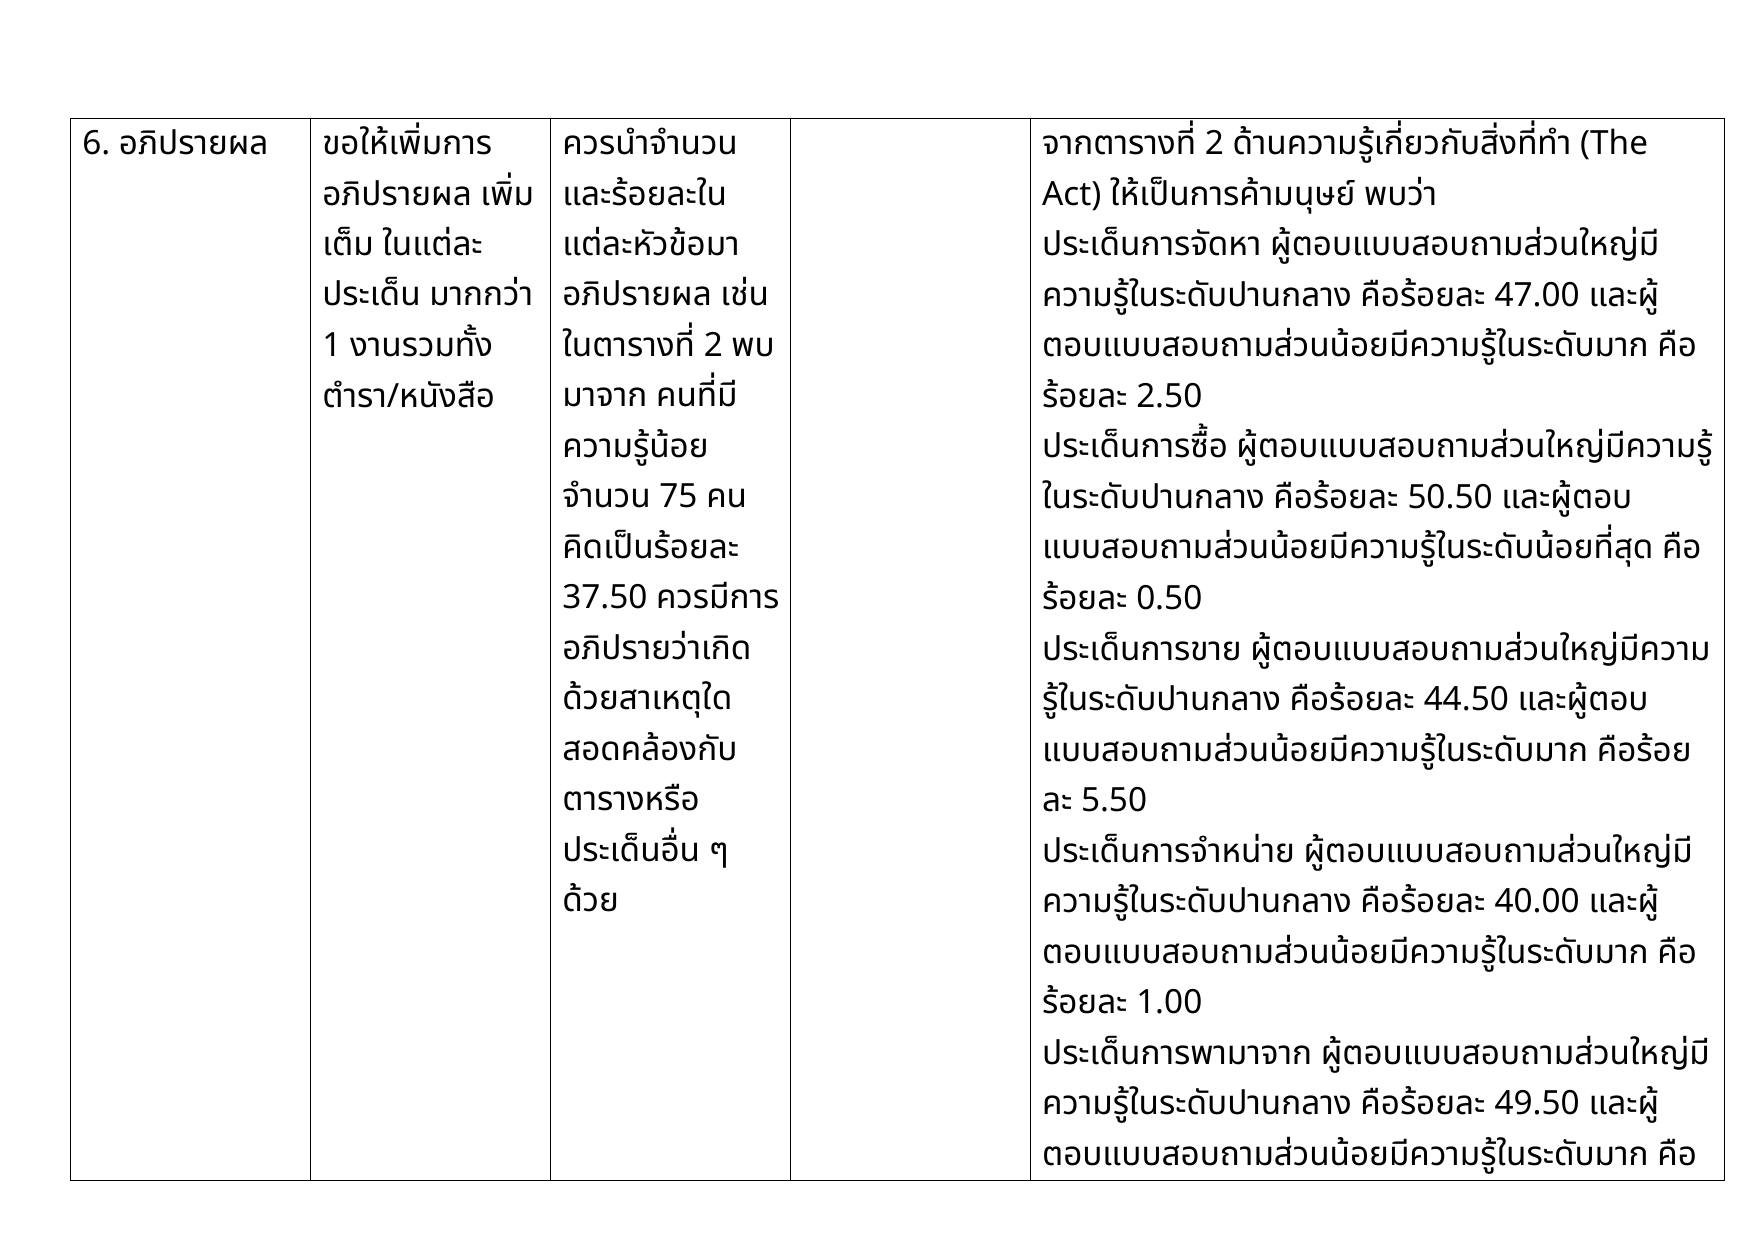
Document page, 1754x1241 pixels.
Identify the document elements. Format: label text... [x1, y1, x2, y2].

table_cell [791, 119, 1030, 1180]
table_cell 6. อภิปรายผล [71, 119, 310, 1180]
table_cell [1031, 119, 1724, 1180]
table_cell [551, 119, 790, 1180]
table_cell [311, 119, 550, 1180]
